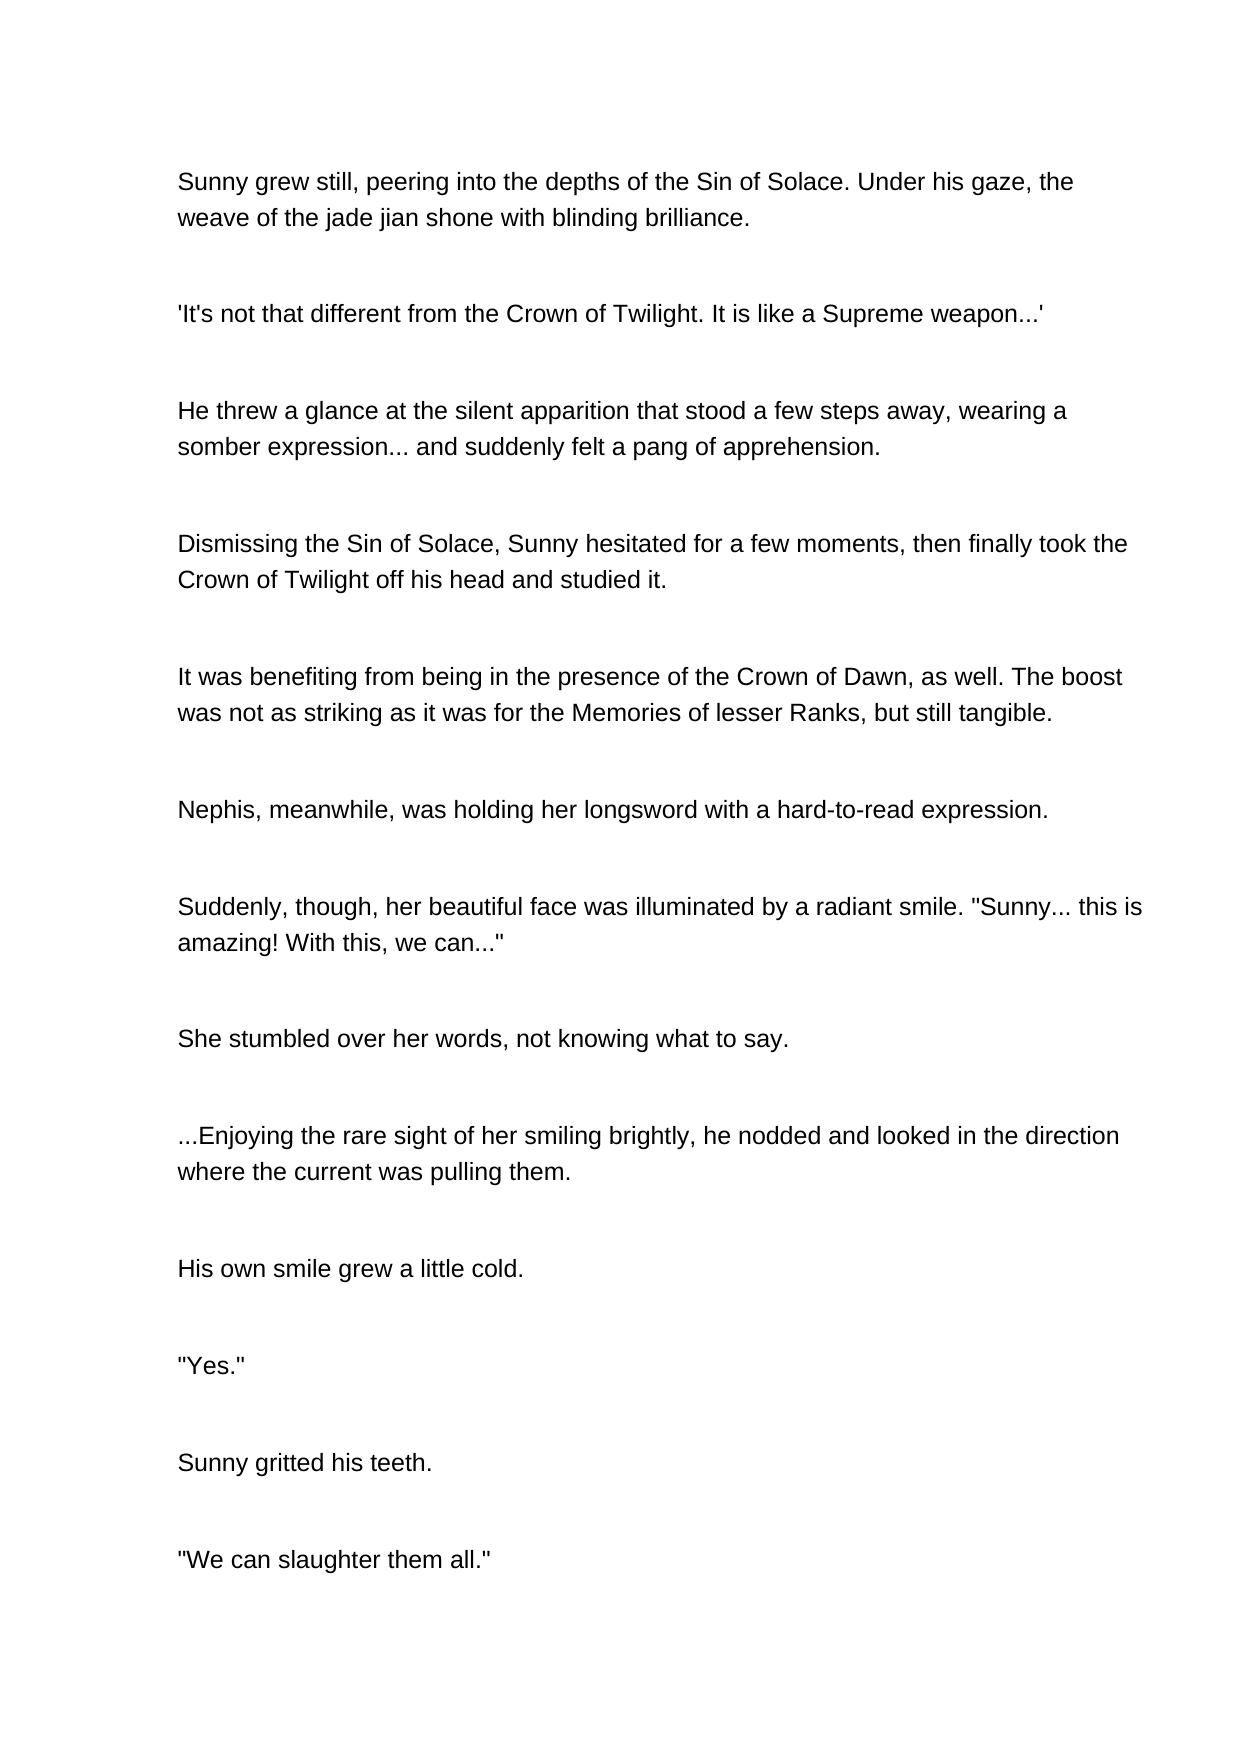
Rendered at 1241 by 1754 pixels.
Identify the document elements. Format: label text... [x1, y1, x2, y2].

text Sunny grew still, peering into the depths of the Sin of Solace. Under his gaze, the weave of the jade jian shone with blinding brilliance. [177, 167, 1152, 231]
text Suddenly, though, her beautiful face was illuminated by a radiant smile. "Sunny... this is amazing! With this, we can..." [177, 892, 1152, 956]
text Sunny gritted his teeth. [177, 1448, 1152, 1477]
text "Yes." [177, 1351, 1152, 1380]
text It was benefiting from being in the presence of the Crown of Dawn, as well. The boost was not as striking as it was for the Memories of lesser Ranks, but still tangible. [177, 662, 1152, 727]
text Dismissing the Sin of Solace, Sunny hesitated for a few moments, then finally took the Crown of Twilight off his head and studied it. [177, 529, 1152, 594]
text He threw a glance at the silent apparition that stood a few steps away, wearing a somber expression... and suddenly felt a pang of apprehension. [177, 396, 1152, 461]
text Nephis, meanwhile, was holding her longsword with a hard-to-read expression. [177, 795, 1152, 823]
text ...Enjoying the rare sight of her smiling brightly, he nodded and looked in the direction where the current was pulling them. [177, 1121, 1152, 1186]
text 'It's not that different from the Crown of Twilight. It is like a Supreme weapon...' [177, 299, 1152, 328]
text She stumbled over her words, not knowing what to say. [177, 1024, 1152, 1053]
text "We can slaughter them all." [177, 1545, 1152, 1573]
text His own smile grew a little cold. [177, 1254, 1152, 1283]
